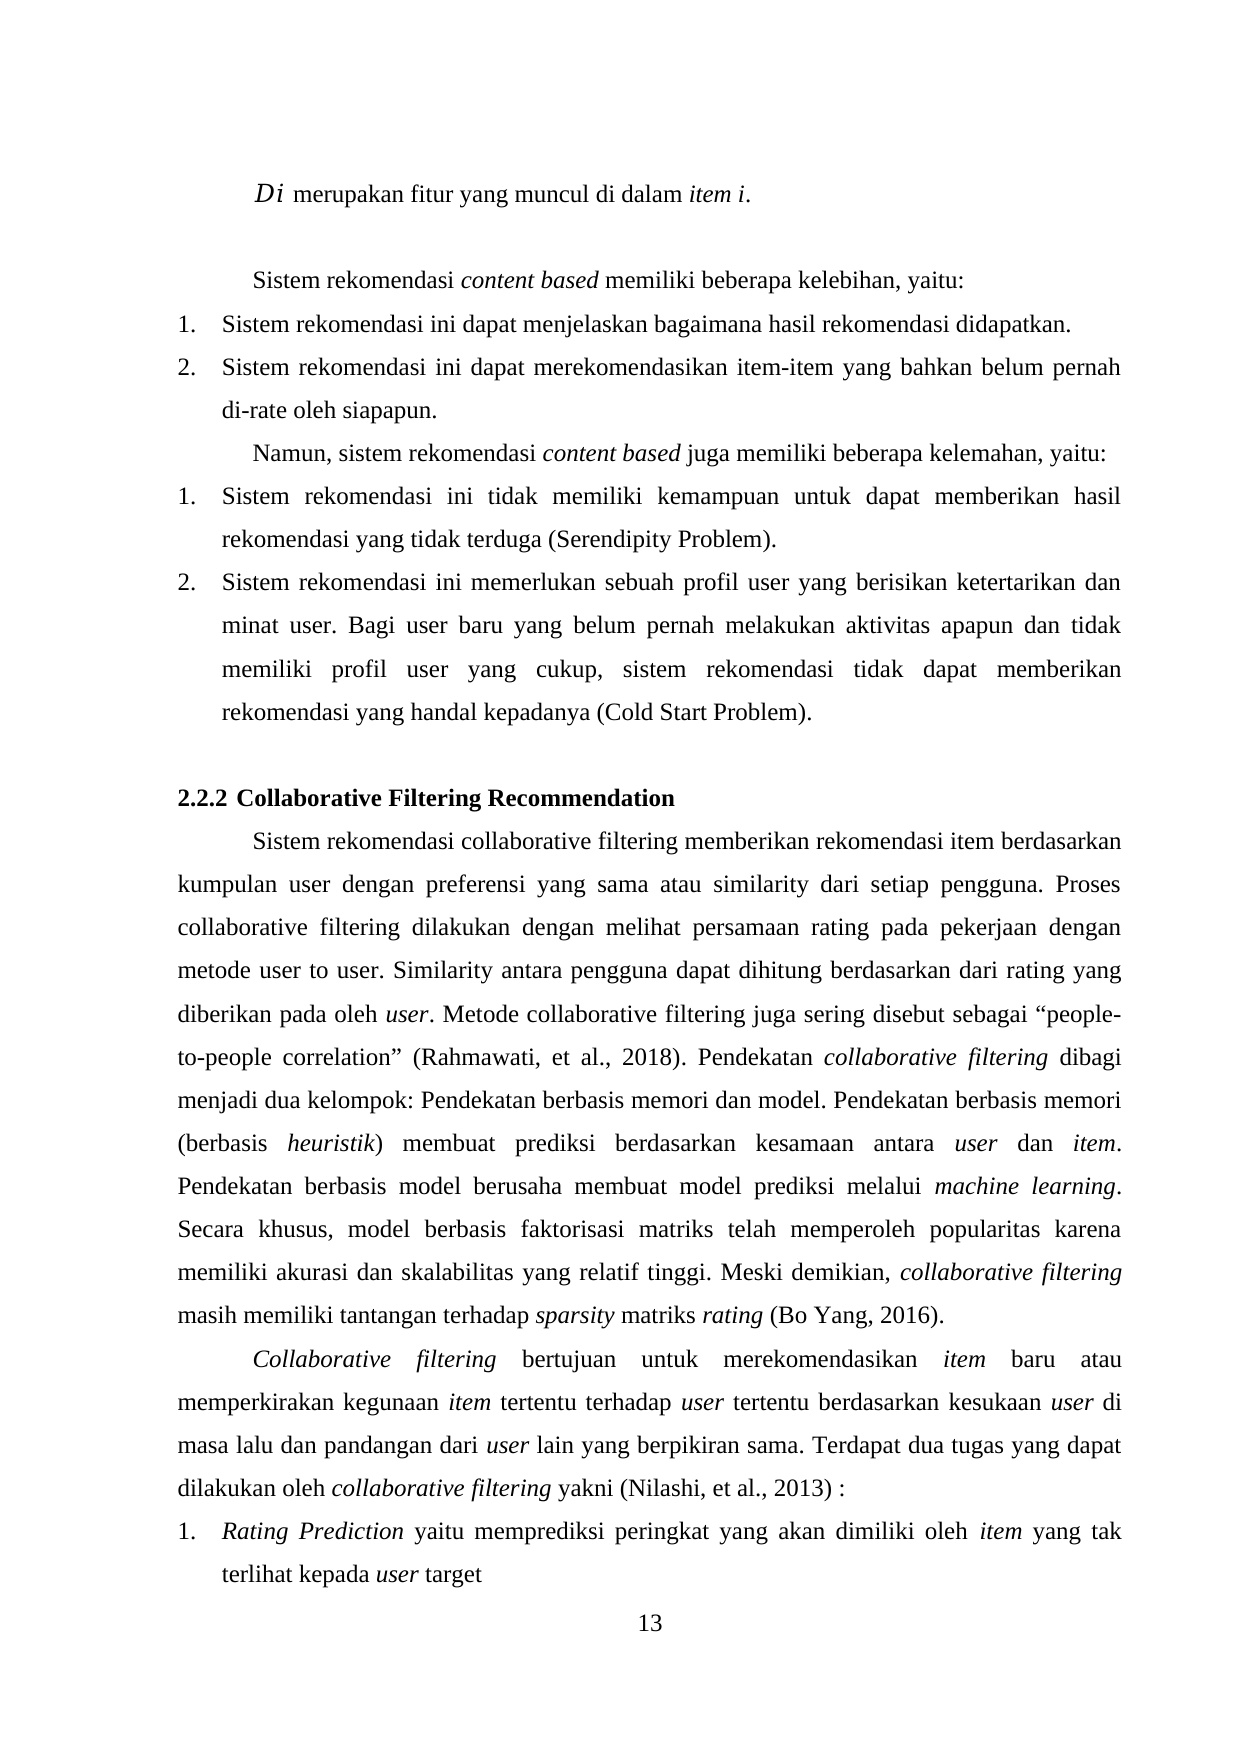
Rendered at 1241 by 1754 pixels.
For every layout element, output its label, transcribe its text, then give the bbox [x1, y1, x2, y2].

list Sistem rekomendasi ini dapat merekomendasikan item-item yang bahkan belum pernah di-rate oleh siapapun. [177, 352, 1122, 424]
list Rating Prediction yaitu memprediksi peringkat yang akan dimiliki oleh item yang tak terlihat kepada user target [177, 1516, 1122, 1588]
list Sistem rekomendasi ini tidak memiliki kemampuan untuk dapat memberikan hasil rekomendasi yang tidak terduga (Serendipity Problem). [177, 481, 1122, 553]
text Sistem rekomendasi content based memiliki beberapa kelebihan, yaitu: [177, 266, 1122, 294]
text 𝐷𝑖 merupakan fitur yang muncul di dalam item i. [177, 177, 1122, 207]
subtitle Collaborative Filtering Recommendation [177, 783, 1122, 812]
list Sistem rekomendasi ini dapat menjelaskan bagaimana hasil rekomendasi didapatkan. [177, 309, 1122, 337]
list Sistem rekomendasi ini memerlukan sebuah profil user yang berisikan ketertarikan dan minat user. Bagi user baru yang belum pernah melakukan aktivitas apapun dan tidak memiliki profil user yang cukup, sistem rekomendasi tidak dapat memberikan rekomendasi yang handal kepadanya (Cold Start Problem). [177, 567, 1122, 726]
text Namun, sistem rekomendasi content based juga memiliki beberapa kelemahan, yaitu: [177, 438, 1122, 467]
text Sistem rekomendasi collaborative filtering memberikan rekomendasi item berdasarkan kumpulan user dengan preferensi yang sama atau similarity dari setiap pengguna. Proses collaborative filtering dilakukan dengan melihat persamaan rating pada pekerjaan dengan metode user to user. Similarity antara pengguna dapat dihitung berdasarkan dari rating yang diberikan pada oleh user. Metode collaborative filtering juga sering disebut sebagai “people-to-people correlation” . Pendekatan collaborative filtering dibagi menjadi dua kelompok: Pendekatan berbasis memori dan model. Pendekatan berbasis memori (berbasis heuristik) membuat prediksi berdasarkan kesamaan antara user dan item. Pendekatan berbasis model berusaha membuat model prediksi melalui machine learning. Secara khusus, model berbasis faktorisasi matriks telah memperoleh popularitas karena memiliki akurasi dan skalabilitas yang relatif tinggi. Meski demikian, collaborative filtering masih memiliki tantangan terhadap sparsity matriks rating . [177, 826, 1122, 1329]
